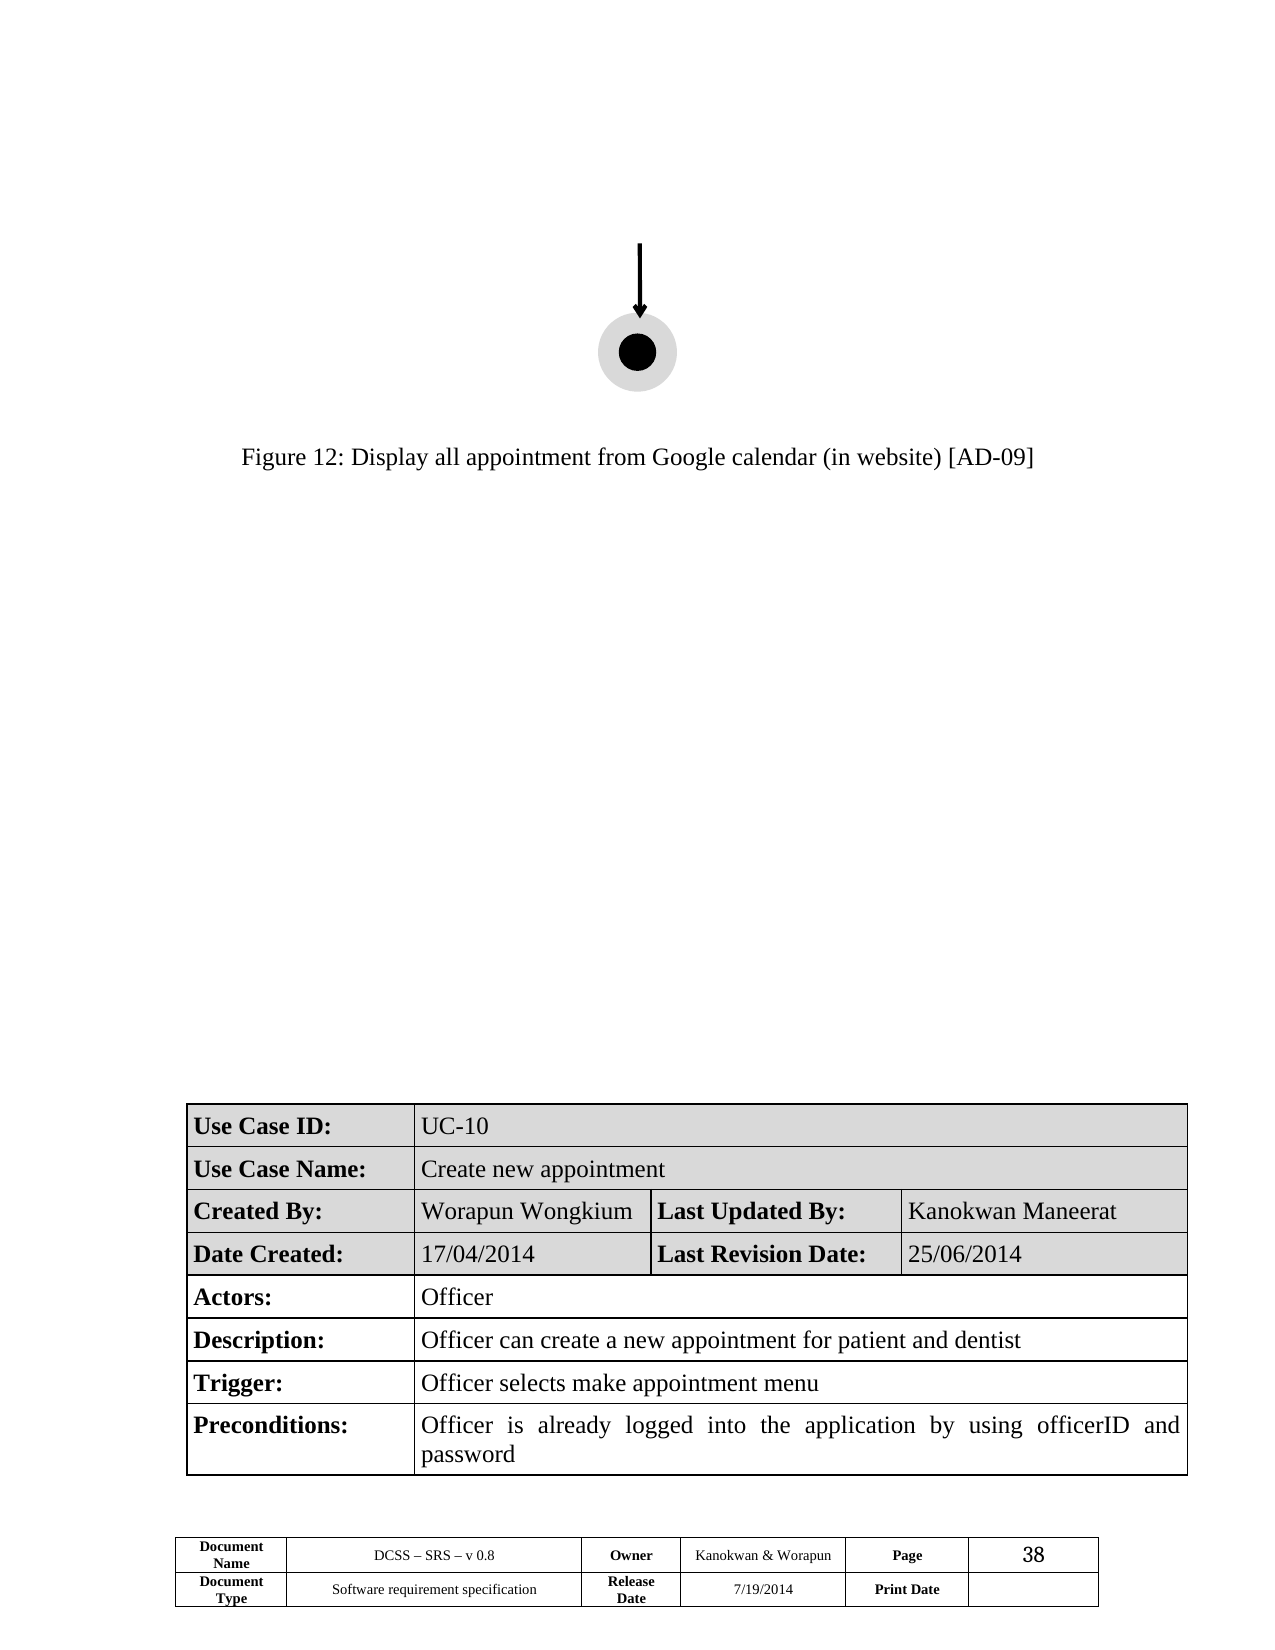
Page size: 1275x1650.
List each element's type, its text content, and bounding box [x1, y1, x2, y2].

table_header Use Case ID: [188, 1105, 414, 1146]
table_header UC-10 [415, 1105, 1187, 1146]
table_cell 25/06/2014 [902, 1233, 1187, 1274]
table_cell Created By: [188, 1190, 414, 1231]
table_cell Use Case Name: [188, 1147, 414, 1189]
table_cell Description: [188, 1319, 414, 1360]
table_cell Date Created: [188, 1233, 414, 1274]
table_cell Actors: [188, 1276, 414, 1317]
table_cell Last Revision Date: [652, 1233, 901, 1274]
table_cell Kanokwan Maneerat [902, 1190, 1187, 1231]
table_cell Create new appointment [415, 1147, 1187, 1189]
text Figure 12: Display all appointment from Google calendar (in website) [AD-09] [187, 442, 1087, 471]
table_cell Officer [415, 1276, 1187, 1317]
table_cell Trigger: [188, 1362, 414, 1403]
table_cell Officer is already logged into the application by using officerID and password [415, 1404, 1187, 1474]
table_cell Officer can create a new appointment for patient and dentist [415, 1319, 1187, 1360]
table_cell Worapun Wongkium [415, 1190, 650, 1231]
table_cell Preconditions: [188, 1404, 414, 1474]
table_cell 17/04/2014 [415, 1233, 650, 1274]
table_cell Last Updated By: [652, 1190, 901, 1231]
table_cell Officer selects make appointment menu [415, 1362, 1187, 1403]
